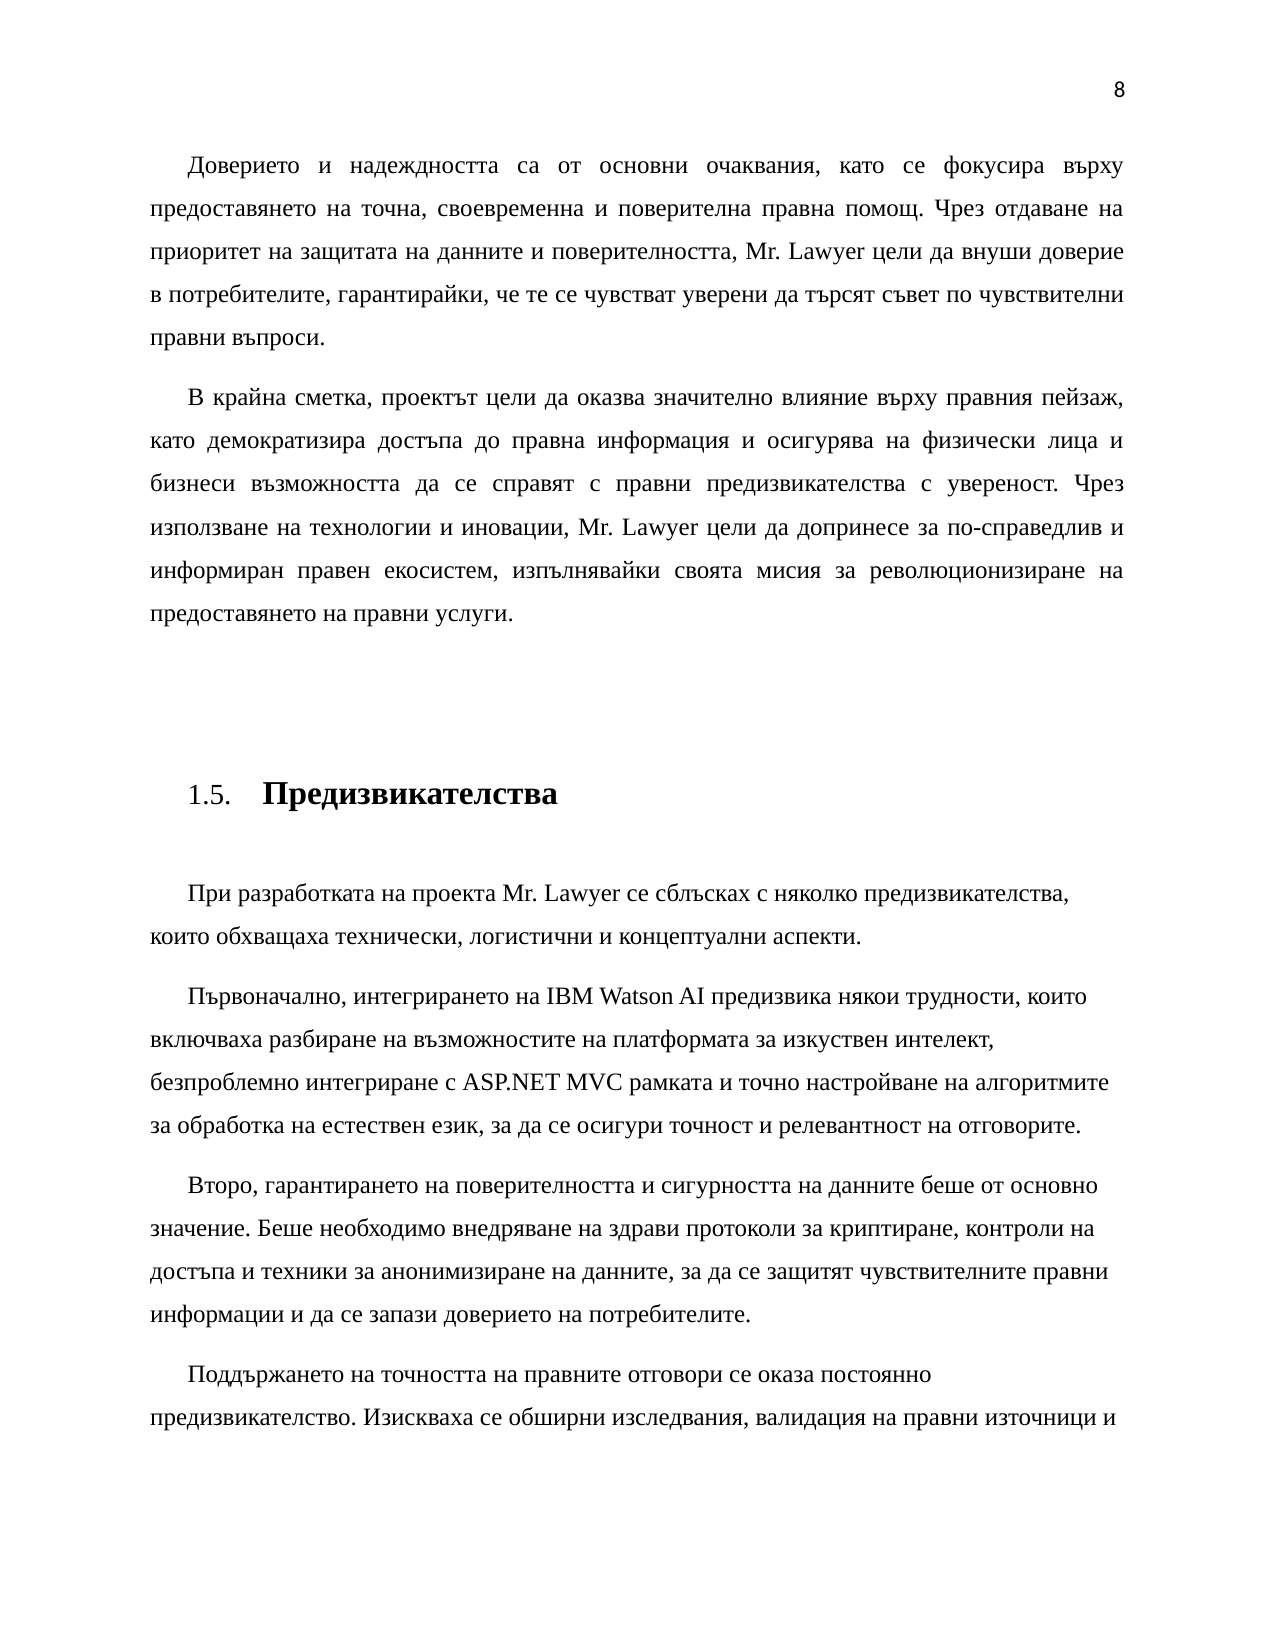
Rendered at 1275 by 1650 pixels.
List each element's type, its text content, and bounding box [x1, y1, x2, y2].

text В крайна сметка, проектът цели да оказва значително влияние върху правния пейзаж, като демократизира достъпа до правна информация и осигурява на физически лица и бизнеси възможността да се справят с правни предизвикателства с увереност. Чрез използване на технологии и иновации, Mr. Lawyer цели да допринесе за по-справедлив и информиран правен екосистем, изпълнявайки своята мисия за революционизиране на предоставянето на правни услуги. [150, 382, 1125, 627]
subtitle Предизвикателства [187, 774, 1125, 812]
text При разработката на проекта Mr. Lawyer се сблъсках с няколко предизвикателства, които обхващаха технически, логистични и концептуални аспекти. [150, 878, 1125, 950]
text Доверието и надеждността са от основни очаквания, като се фокусира върху предоставянето на точна, своевременна и поверителна правна помощ. Чрез отдаване на приоритет на защитата на данните и поверителността, Mr. Lawyer цели да внуши доверие в потребителите, гарантирайки, че те се чувстват уверени да търсят съвет по чувствителни правни въпроси. [150, 150, 1125, 351]
text Второ, гарантирането на поверителността и сигурността на данните беше от основно значение. Беше необходимо внедряване на здрави протоколи за криптиране, контроли на достъпа и техники за анонимизиране на данните, за да се защитят чувствителните правни информации и да се запази доверието на потребителите. [150, 1170, 1125, 1328]
text Първоначално, интегрирането на IBM Watson AI предизвика някои трудности, които включваха разбиране на възможностите на платформата за изкуствен интелект, безпроблемно интегриране с ASP.NET MVC рамката и точно настройване на алгоритмите за обработка на естествен език, за да се осигури точност и релевантност на отговорите. [150, 981, 1125, 1139]
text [150, 1359, 1125, 1431]
